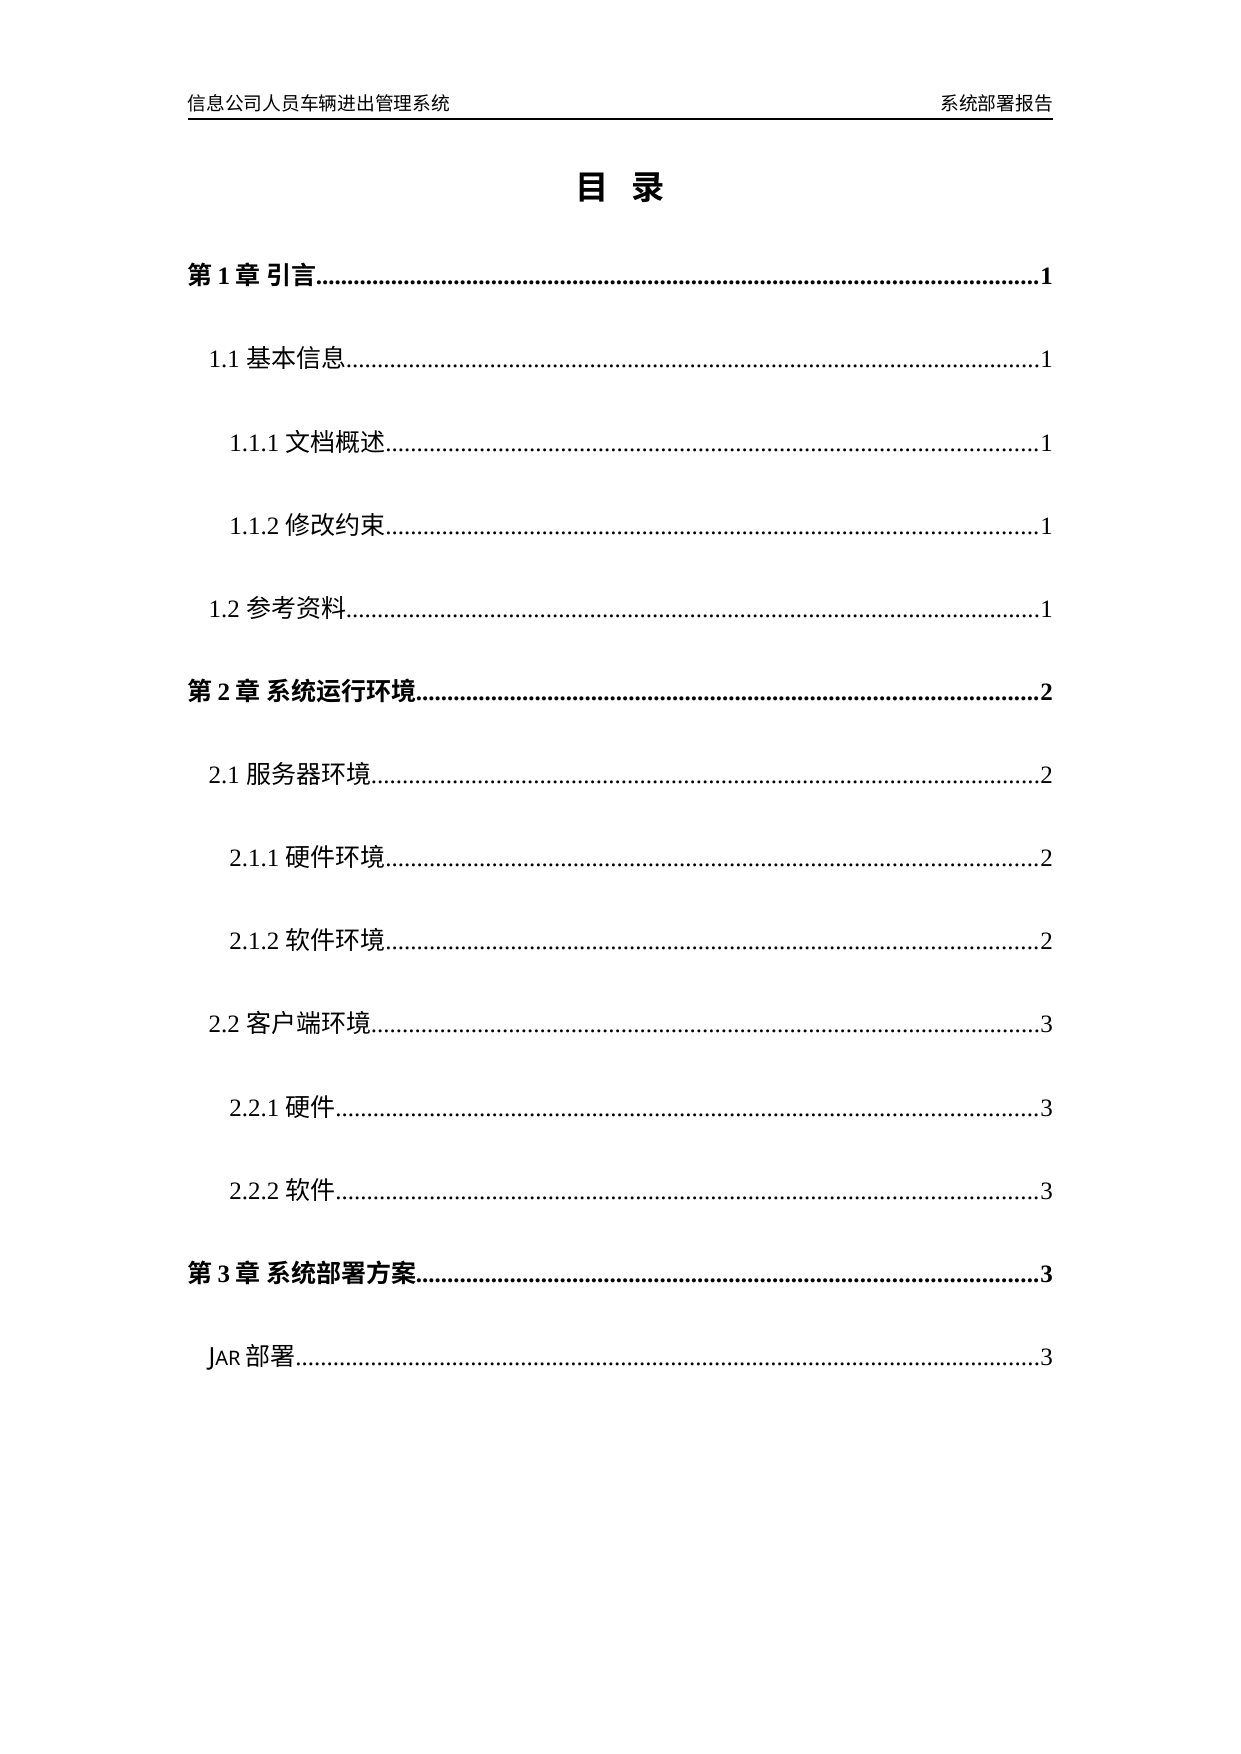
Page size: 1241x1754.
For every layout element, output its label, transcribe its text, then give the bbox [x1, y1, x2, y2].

text 2.1 服务器环境 2 [208, 740, 1053, 805]
text 2.2.2 软件 3 [229, 1156, 1053, 1221]
text Jar部署 3 [208, 1322, 1053, 1387]
text 第2章 系统运行环境 2 [187, 657, 1053, 722]
text 2.2 客户端环境 3 [208, 989, 1053, 1054]
text 1.1.2 修改约束 1 [229, 491, 1053, 556]
text 2.1.2 软件环境 2 [229, 906, 1053, 971]
text 1.1 基本信息 1 [208, 324, 1053, 389]
text 1.2 参考资料 1 [208, 574, 1053, 639]
text 1.1.1 文档概述 1 [229, 408, 1053, 473]
text 目 录 [187, 152, 1053, 217]
text 第1章 引言 1 [187, 241, 1053, 306]
text 2.1.1 硬件环境 2 [229, 823, 1053, 888]
text 2.2.1 硬件 3 [229, 1073, 1053, 1138]
text 第3章 系统部署方案 3 [187, 1239, 1053, 1304]
